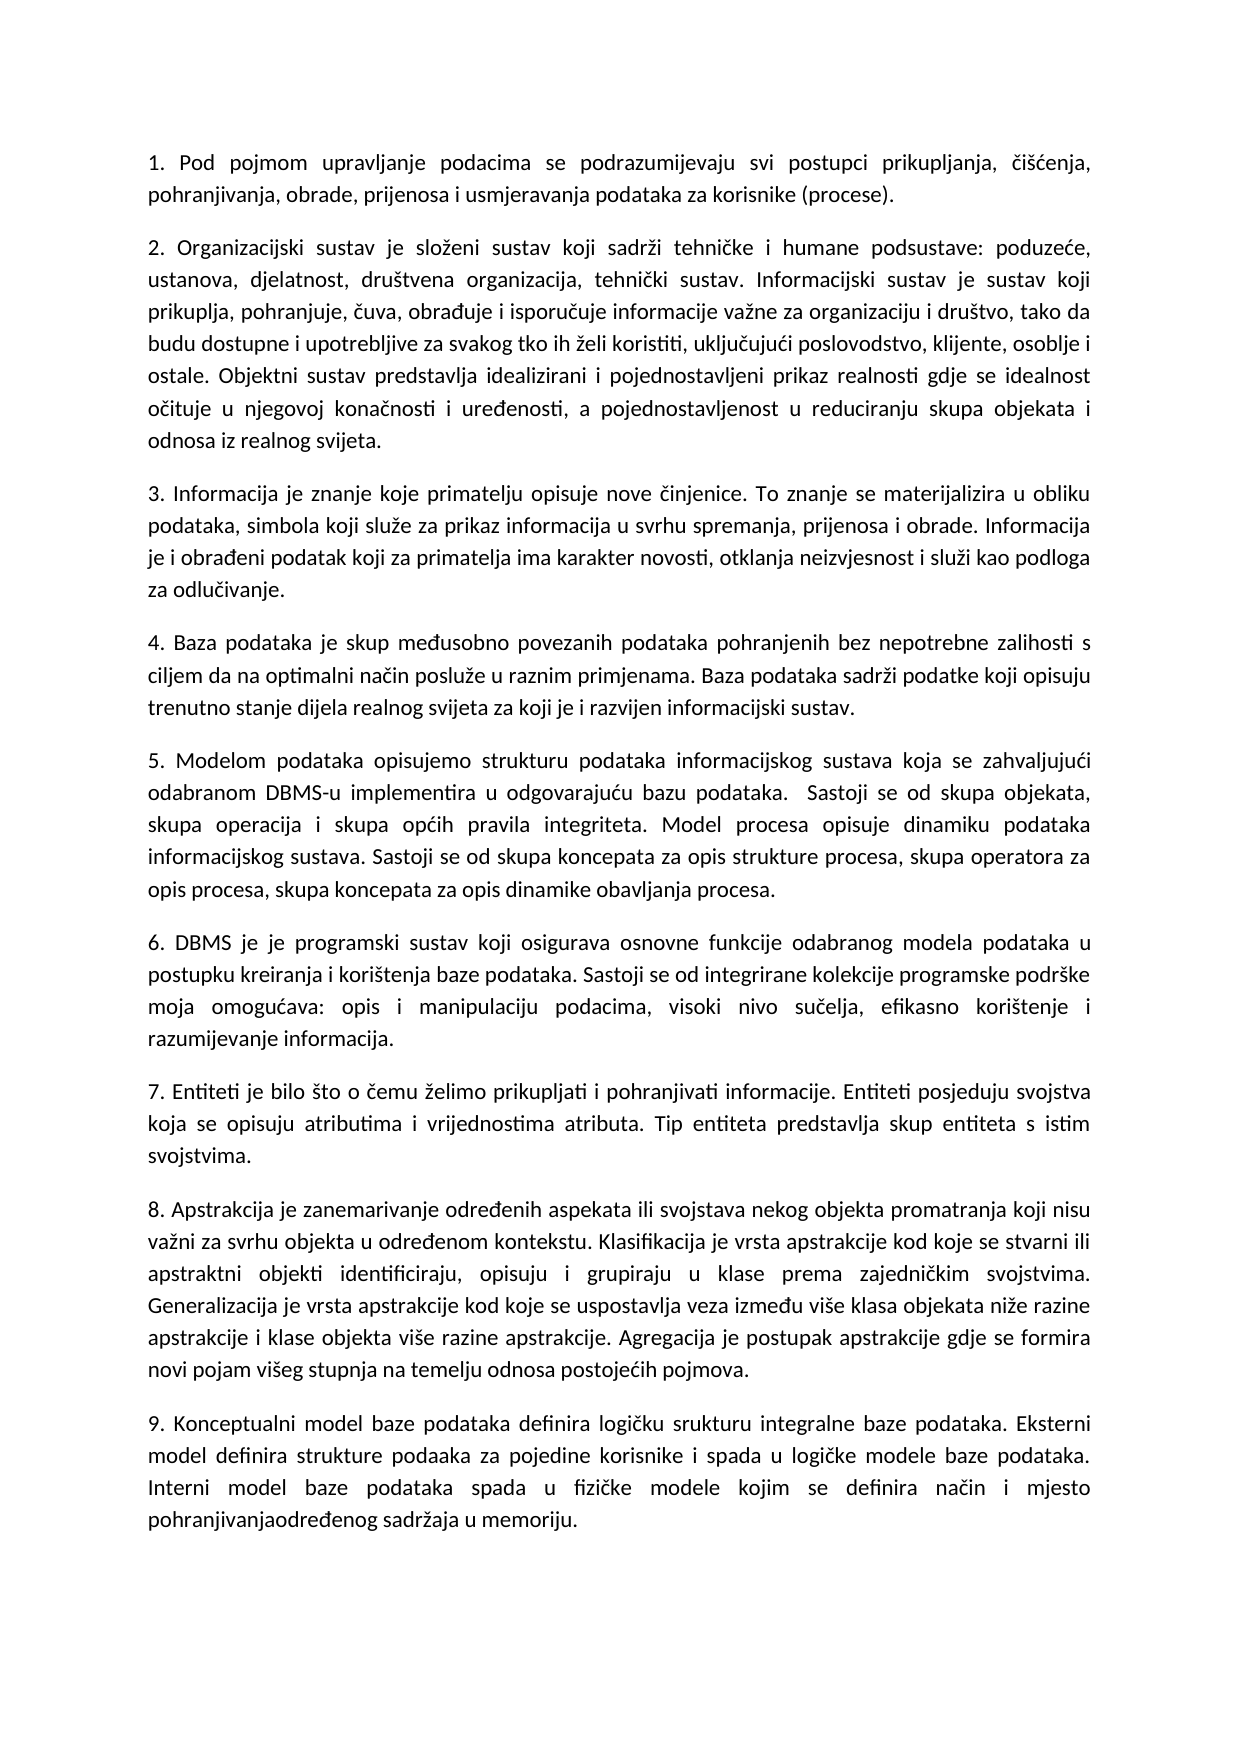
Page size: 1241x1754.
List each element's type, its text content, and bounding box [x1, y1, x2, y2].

text 4. Baza podataka je skup međusobno povezanih podataka pohranjenih bez nepotrebne zalihosti s ciljem da na optimalni način posluže u raznim primjenama. Baza podataka sadrži podatke koji opisuju trenutno stanje dijela realnog svijeta za koji je i razvijen informacijski sustav. [148, 628, 1093, 721]
text 1. Pod pojmom upravljanje podacima se podrazumijevaju svi postupci prikupljanja, čišćenja, pohranjivanja, obrade, prijenosa i usmjeravanja podataka za korisnike (procese). [148, 148, 1093, 208]
text 8. Apstrakcija je zanemarivanje određenih aspekata ili svojstava nekog objekta promatranja koji nisu važni za svrhu objekta u određenom kontekstu. Klasifikacija je vrsta apstrakcije kod koje se stvarni ili apstraktni objekti identificiraju, opisuju i grupiraju u klase prema zajedničkim svojstvima. Generalizacija je vrsta apstrakcije kod koje se uspostavlja veza između više klasa objekata niže razine apstrakcije i klase objekta više razine apstrakcije. Agregacija je postupak apstrakcije gdje se formira novi pojam višeg stupnja na temelju odnosa postojećih pojmova. [148, 1195, 1093, 1384]
text 2. Organizacijski sustav je složeni sustav koji sadrži tehničke i humane podsustave: poduzeće, ustanova, djelatnost, društvena organizacija, tehnički sustav. Informacijski sustav je sustav koji prikuplja, pohranjuje, čuva, obrađuje i isporučuje informacije važne za organizaciju i društvo, tako da budu dostupne i upotrebljive za svakog tko ih želi koristiti, uključujući poslovodstvo, klijente, osoblje i ostale. Objektni sustav predstavlja idealizirani i pojednostavljeni prikaz realnosti gdje se idealnost očituje u njegovoj konačnosti i uređenosti, a pojednostavljenost u reduciranju skupa objekata i odnosa iz realnog svijeta. [148, 233, 1093, 454]
text 3. Informacija je znanje koje primatelju opisuje nove činjenice. To znanje se materijalizira u obliku podataka, simbola koji služe za prikaz informacija u svrhu spremanja, prijenosa i obrade. Informacija je i obrađeni podatak koji za primatelja ima karakter novosti, otklanja neizvjesnost i služi kao podloga za odlučivanje. [148, 479, 1093, 603]
text 5. Modelom podataka opisujemo strukturu podataka informacijskog sustava koja se zahvaljujući odabranom DBMS-u implementira u odgovarajuću bazu podataka. Sastoji se od skupa objekata, skupa operacija i skupa općih pravila integriteta. Model procesa opisuje dinamiku podataka informacijskog sustava. Sastoji se od skupa koncepata za opis strukture procesa, skupa operatora za opis procesa, skupa koncepata za opis dinamike obavljanja procesa. [148, 746, 1093, 903]
text 7. Entiteti je bilo što o čemu želimo prikupljati i pohranjivati informacije. Entiteti posjeduju svojstva koja se opisuju atributima i vrijednostima atributa. Tip entiteta predstavlja skup entiteta s istim svojstvima. [148, 1077, 1093, 1170]
text 9. Konceptualni model baze podataka definira logičku srukturu integralne baze podataka. Eksterni model definira strukture podaaka za pojedine korisnike i spada u logičke modele baze podataka. Interni model baze podataka spada u fizičke modele kojim se definira način i mjesto pohranjivanjaodređenog sadržaja u memoriju. [148, 1409, 1093, 1533]
text 6. DBMS je je programski sustav koji osigurava osnovne funkcije odabranog modela podataka u postupku kreiranja i korištenja baze podataka. Sastoji se od integrirane kolekcije programske podrške moja omogućava: opis i manipulaciju podacima, visoki nivo sučelja, efikasno korištenje i razumijevanje informacija. [148, 928, 1093, 1052]
